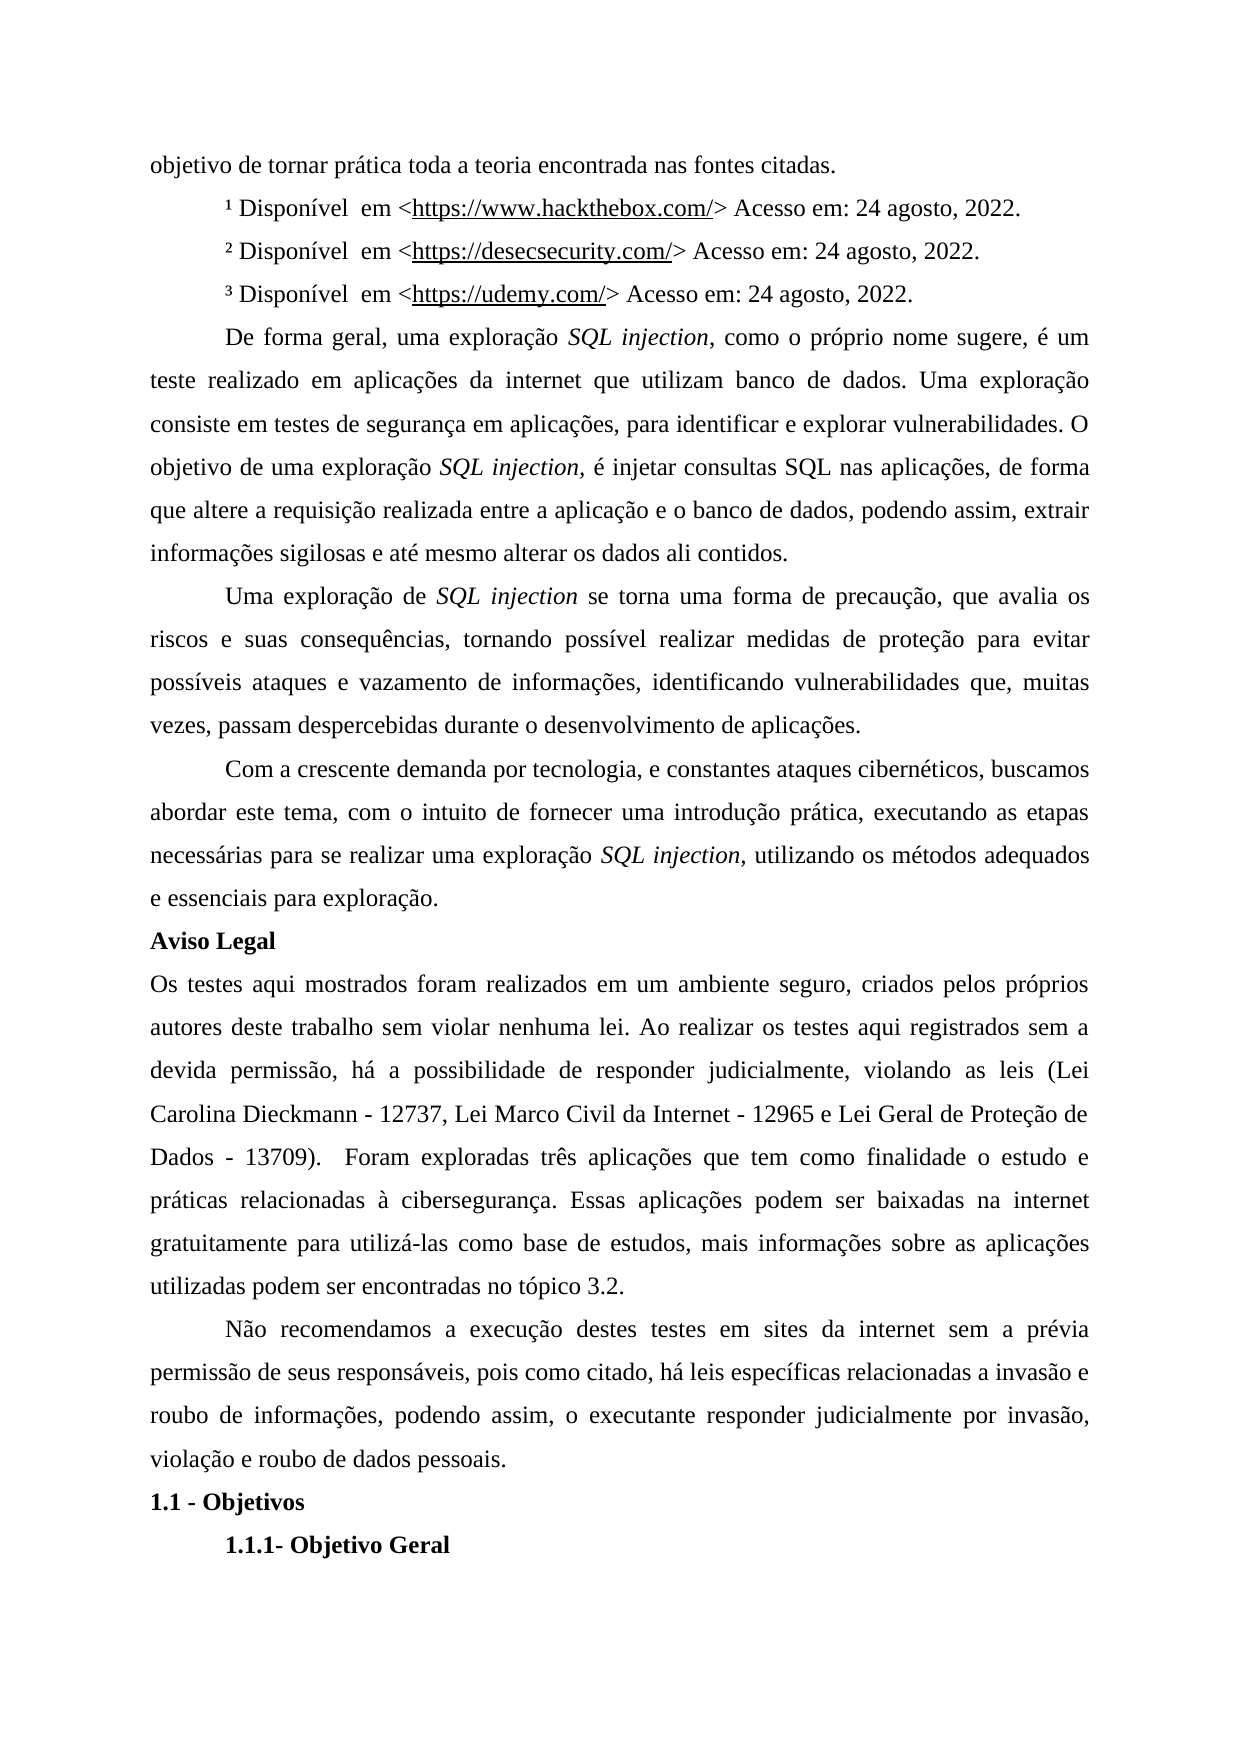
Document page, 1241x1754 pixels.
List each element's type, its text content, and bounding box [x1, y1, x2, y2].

text ¹ Disponível em <https://www.hackthebox.com/> Acesso em: 24 agosto, 2022. [150, 193, 1090, 222]
text ² Disponível em <https://desecsecurity.com/> Acesso em: 24 agosto, 2022. [150, 236, 1090, 265]
text 1.1 - Objetivos [150, 1487, 1090, 1516]
text Uma exploração de SQL injection se torna uma forma de precaução, que avalia os riscos e suas consequências, tornando possível realizar medidas de proteção para evitar possíveis ataques e vazamento de informações, identificando vulnerabilidades que, muitas vezes, passam despercebidas durante o desenvolvimento de aplicações. [150, 581, 1090, 739]
text Com a crescente demanda por tecnologia, e constantes ataques cibernéticos, buscamos abordar este tema, com o intuito de fornecer uma introdução prática, executando as etapas necessárias para se realizar uma exploração SQL injection, utilizando os métodos adequados e essenciais para exploração. [150, 754, 1090, 912]
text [150, 150, 1090, 179]
text Não recomendamos a execução destes testes em sites da internet sem a prévia permissão de seus responsáveis, pois como citado, há leis específicas relacionadas a invasão e roubo de informações, podendo assim, o executante responder judicialmente por invasão, violação e roubo de dados pessoais. [150, 1314, 1090, 1472]
text ³ Disponível em <https://udemy.com/> Acesso em: 24 agosto, 2022. [150, 279, 1090, 308]
text De forma geral, uma exploração SQL injection, como o próprio nome sugere, é um teste realizado em aplicações da internet que utilizam banco de dados. Uma exploração consiste em testes de segurança em aplicações, para identificar e explorar vulnerabilidades. O objetivo de uma exploração SQL injection, é injetar consultas SQL nas aplicações, de forma que altere a requisição realizada entre a aplicação e o banco de dados, podendo assim, extrair informações sigilosas e até mesmo alterar os dados ali contidos. [150, 322, 1090, 567]
text Os testes aqui mostrados foram realizados em um ambiente seguro, criados pelos próprios autores deste trabalho sem violar nenhuma lei. Ao realizar os testes aqui registrados sem a devida permissão, há a possibilidade de responder judicialmente, violando as leis (Lei Carolina Dieckmann - 12737, Lei Marco Civil da Internet - 12965 e Lei Geral de Proteção de Dados - 13709). Foram exploradas três aplicações que tem como finalidade o estudo e práticas relacionadas à cibersegurança. Essas aplicações podem ser baixadas na internet gratuitamente para utilizá-las como base de estudos, mais informações sobre as aplicações utilizadas podem ser encontradas no tópico 3.2. [150, 969, 1090, 1300]
text 1.1.1- Objetivo Geral [150, 1530, 1090, 1559]
text Aviso Legal [150, 926, 1090, 955]
